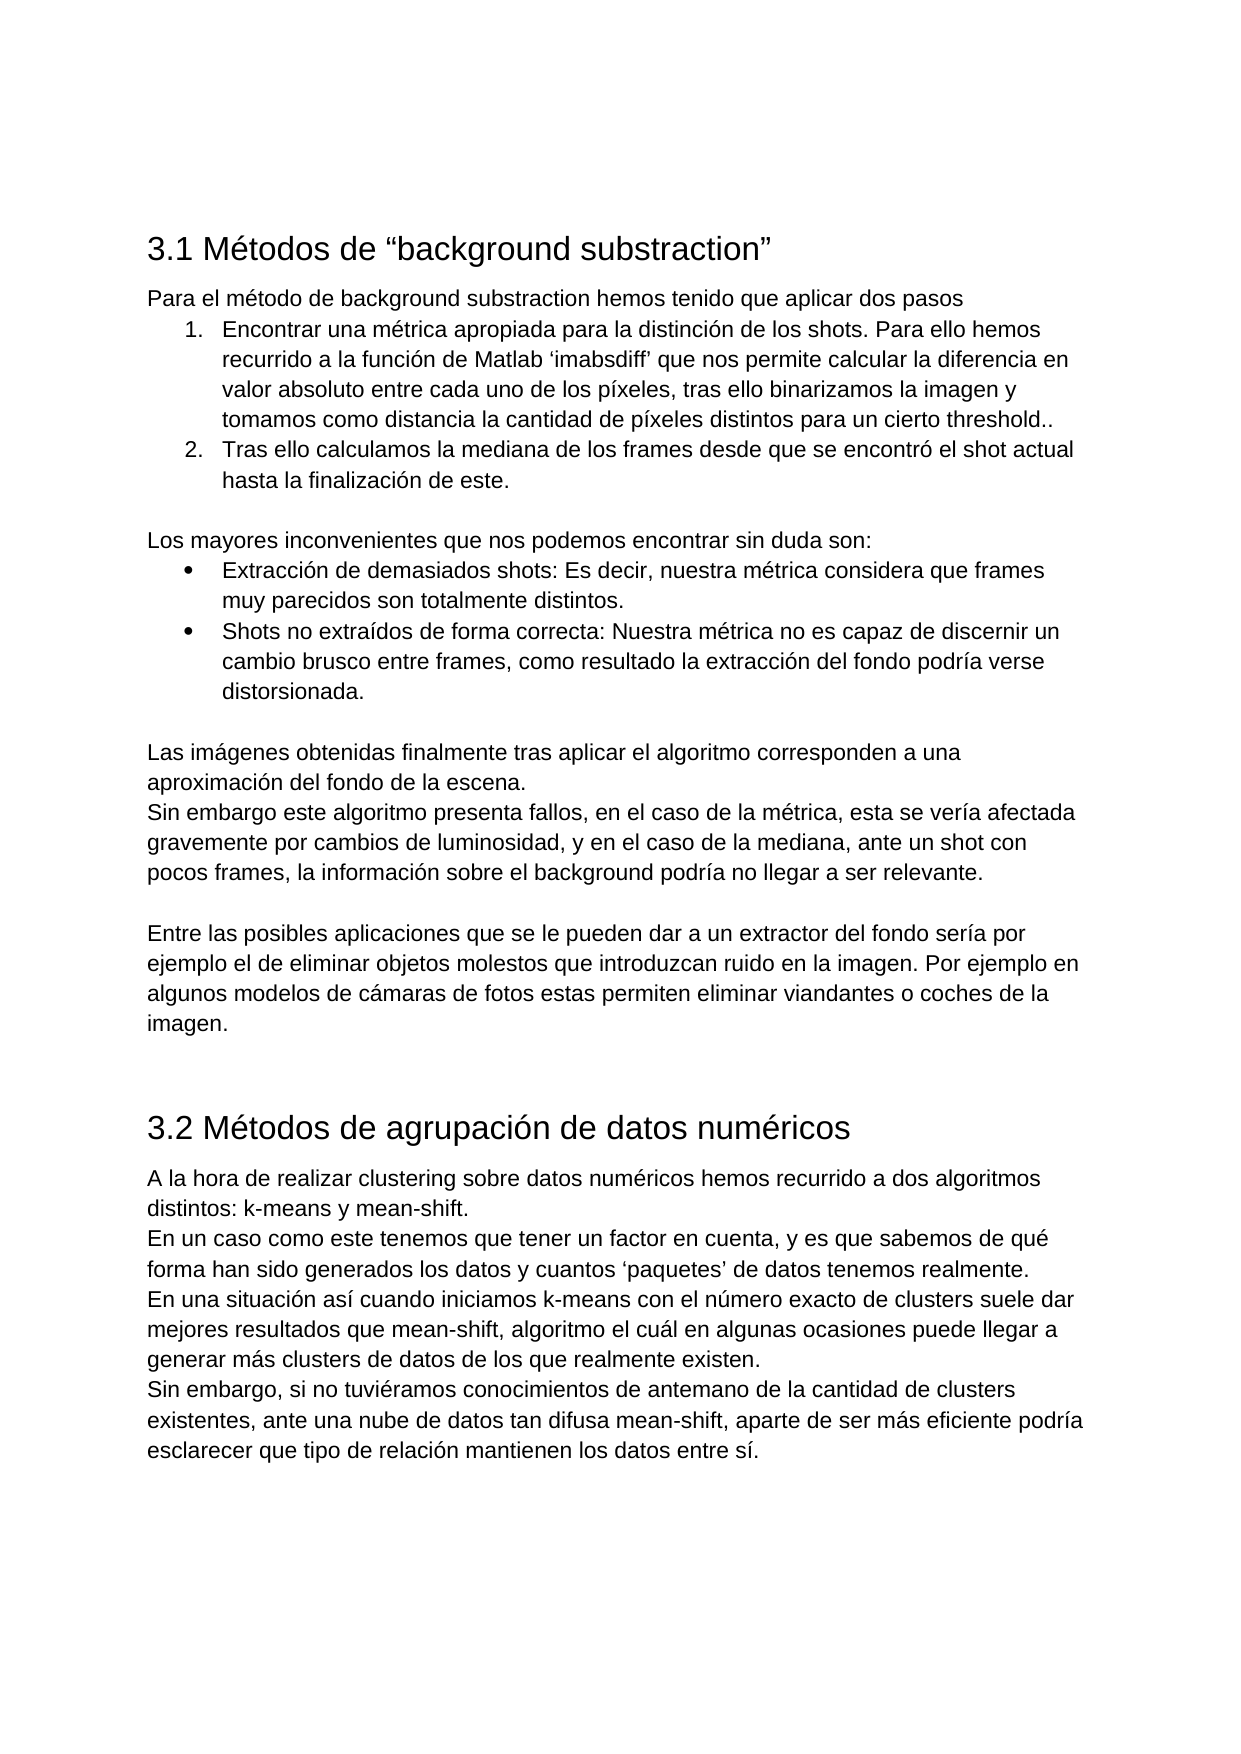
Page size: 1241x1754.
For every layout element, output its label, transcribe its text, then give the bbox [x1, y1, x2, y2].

subtitle 3.1 Métodos de “background substraction” [147, 229, 1090, 267]
subtitle 3.2 Métodos de agrupación de datos numéricos [147, 1108, 1090, 1147]
text Sin embargo, si no tuviéramos conocimientos de antemano de la cantidad de clusters existentes, ante una nube de datos tan difusa mean-shift, aparte de ser más eficiente podría esclarecer que tipo de relación mantienen los datos entre sí. [147, 1376, 1090, 1463]
text Entre las posibles aplicaciones que se le pueden dar a un extractor del fondo sería por ejemplo el de eliminar objetos molestos que introduzcan ruido en la imagen. Por ejemplo en algunos modelos de cámaras de fotos estas permiten eliminar viandantes o coches de la imagen. [147, 920, 1090, 1037]
text Las imágenes obtenidas finalmente tras aplicar el algoritmo corresponden a una aproximación del fondo de la escena. Sin embargo este algoritmo presenta fallos, en el caso de la métrica, esta se vería afectada gravemente por cambios de luminosidad, y en el caso de la mediana, ante un shot con pocos frames, la información sobre el background podría no llegar a ser relevante. [147, 738, 1090, 886]
list Tras ello calculamos la mediana de los frames desde que se encontró el shot actual hasta la finalización de este. [184, 436, 1090, 493]
text A la hora de realizar clustering sobre datos numéricos hemos recurrido a dos algoritmos distintos: k-means y mean-shift. En un caso como este tenemos que tener un factor en cuenta, y es que sabemos de qué forma han sido generados los datos y cuantos ‘paquetes’ de datos tenemos realmente. En una situación así cuando iniciamos k-means con el número exacto de clusters suele dar mejores resultados que mean-shift, algoritmo el cuál en algunas ocasiones puede llegar a generar más clusters de datos de los que realmente existen. [147, 1165, 1090, 1373]
list Extracción de demasiados shots: Es decir, nuestra métrica considera que frames muy parecidos son totalmente distintos. [184, 557, 1090, 614]
list Shots no extraídos de forma correcta: Nuestra métrica no es capaz de discernir un cambio brusco entre frames, como resultado la extracción del fondo podría verse distorsionada. [184, 618, 1090, 704]
text Los mayores inconvenientes que nos podemos encontrar sin duda son: [147, 527, 1090, 553]
text Para el método de background substraction hemos tenido que aplicar dos pasos [147, 285, 1090, 312]
list Encontrar una métrica apropiada para la distinción de los shots. Para ello hemos recurrido a la función de Matlab ‘imabsdiff’ que nos permite calcular la diferencia en valor absoluto entre cada uno de los píxeles, tras ello binarizamos la imagen y tomamos como distancia la cantidad de píxeles distintos para un cierto threshold.. [184, 316, 1090, 433]
